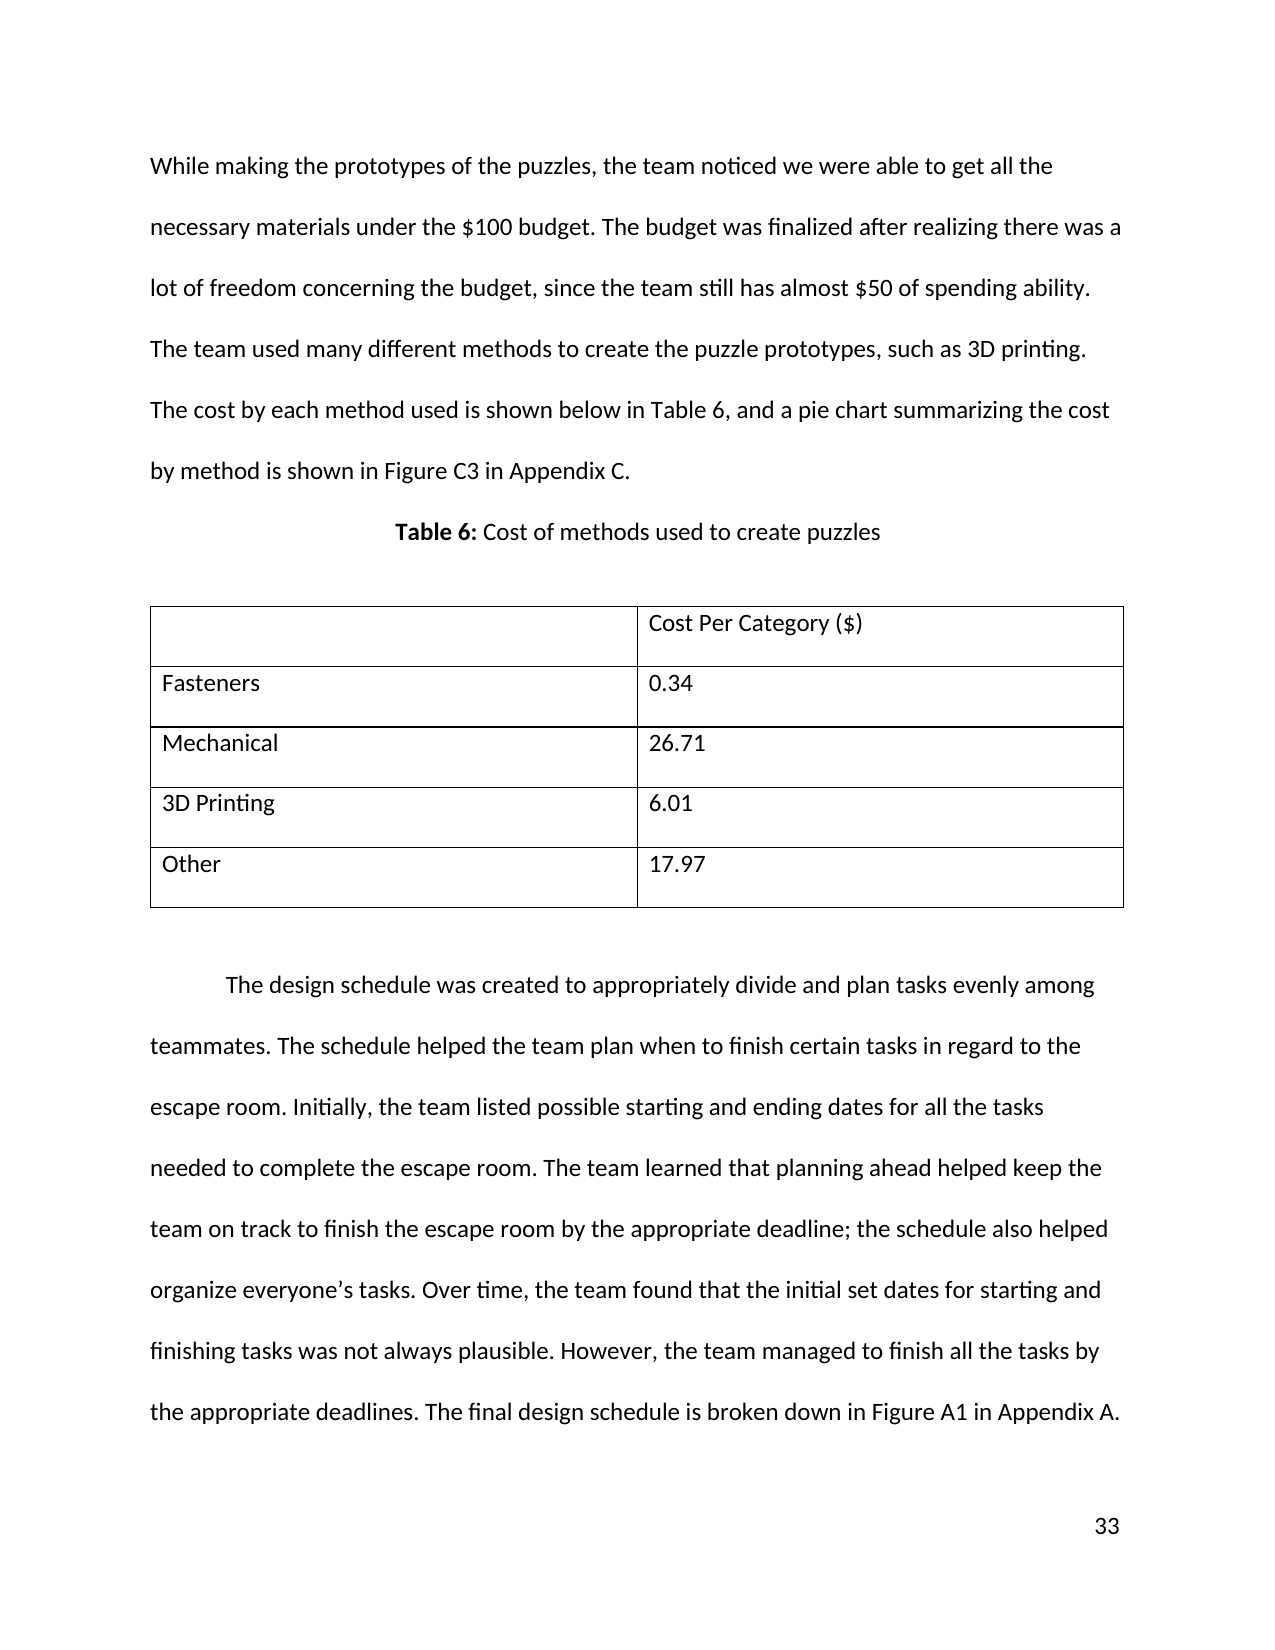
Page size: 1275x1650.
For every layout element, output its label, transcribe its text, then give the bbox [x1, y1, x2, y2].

subtitle Table 6: Cost of methods used to create puzzles [188, 517, 1087, 547]
table_header [151, 607, 637, 666]
table_cell 0.34 [638, 667, 1123, 726]
table_cell Mechanical [151, 728, 637, 787]
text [149, 969, 1125, 1427]
table_cell 6.01 [638, 788, 1123, 847]
table_cell Other [151, 848, 637, 907]
table_header Cost Per Category ($) [638, 607, 1123, 666]
table_cell Fasteners [151, 667, 637, 726]
table_cell 17.97 [638, 848, 1123, 907]
table_cell 3D Printing [151, 788, 637, 847]
table_cell 26.71 [638, 728, 1123, 787]
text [149, 150, 1125, 486]
